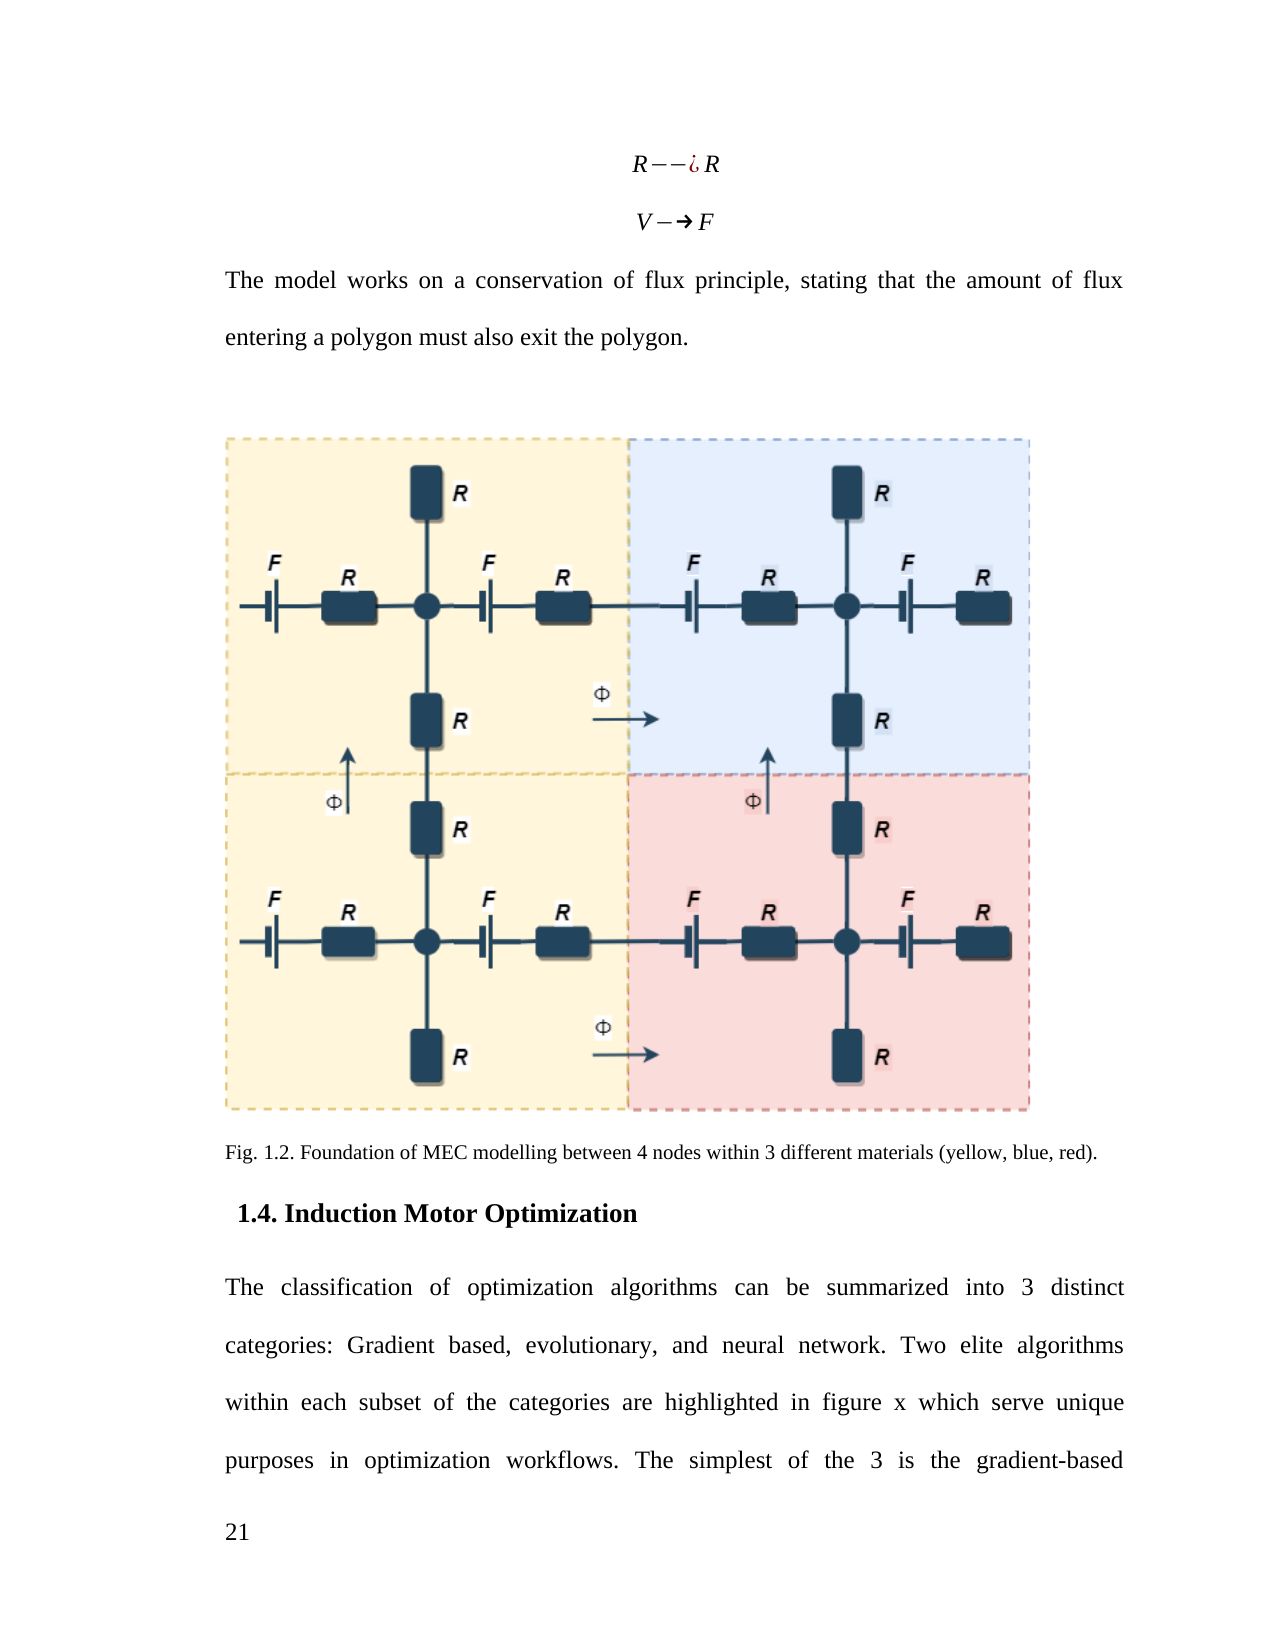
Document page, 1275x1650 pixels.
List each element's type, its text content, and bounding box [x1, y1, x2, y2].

subtitle Induction Motor Optimization [225, 1198, 1125, 1229]
picture [225, 437, 1030, 1112]
text The model works on a conservation of flux principle, stating that the amount of flux entering a polygon must also exit the polygon. [225, 265, 1125, 351]
text Fig. 1.2. Foundation of MEC modelling between 4 nodes within 3 different materials (yellow, blue, red). [225, 1140, 1125, 1164]
